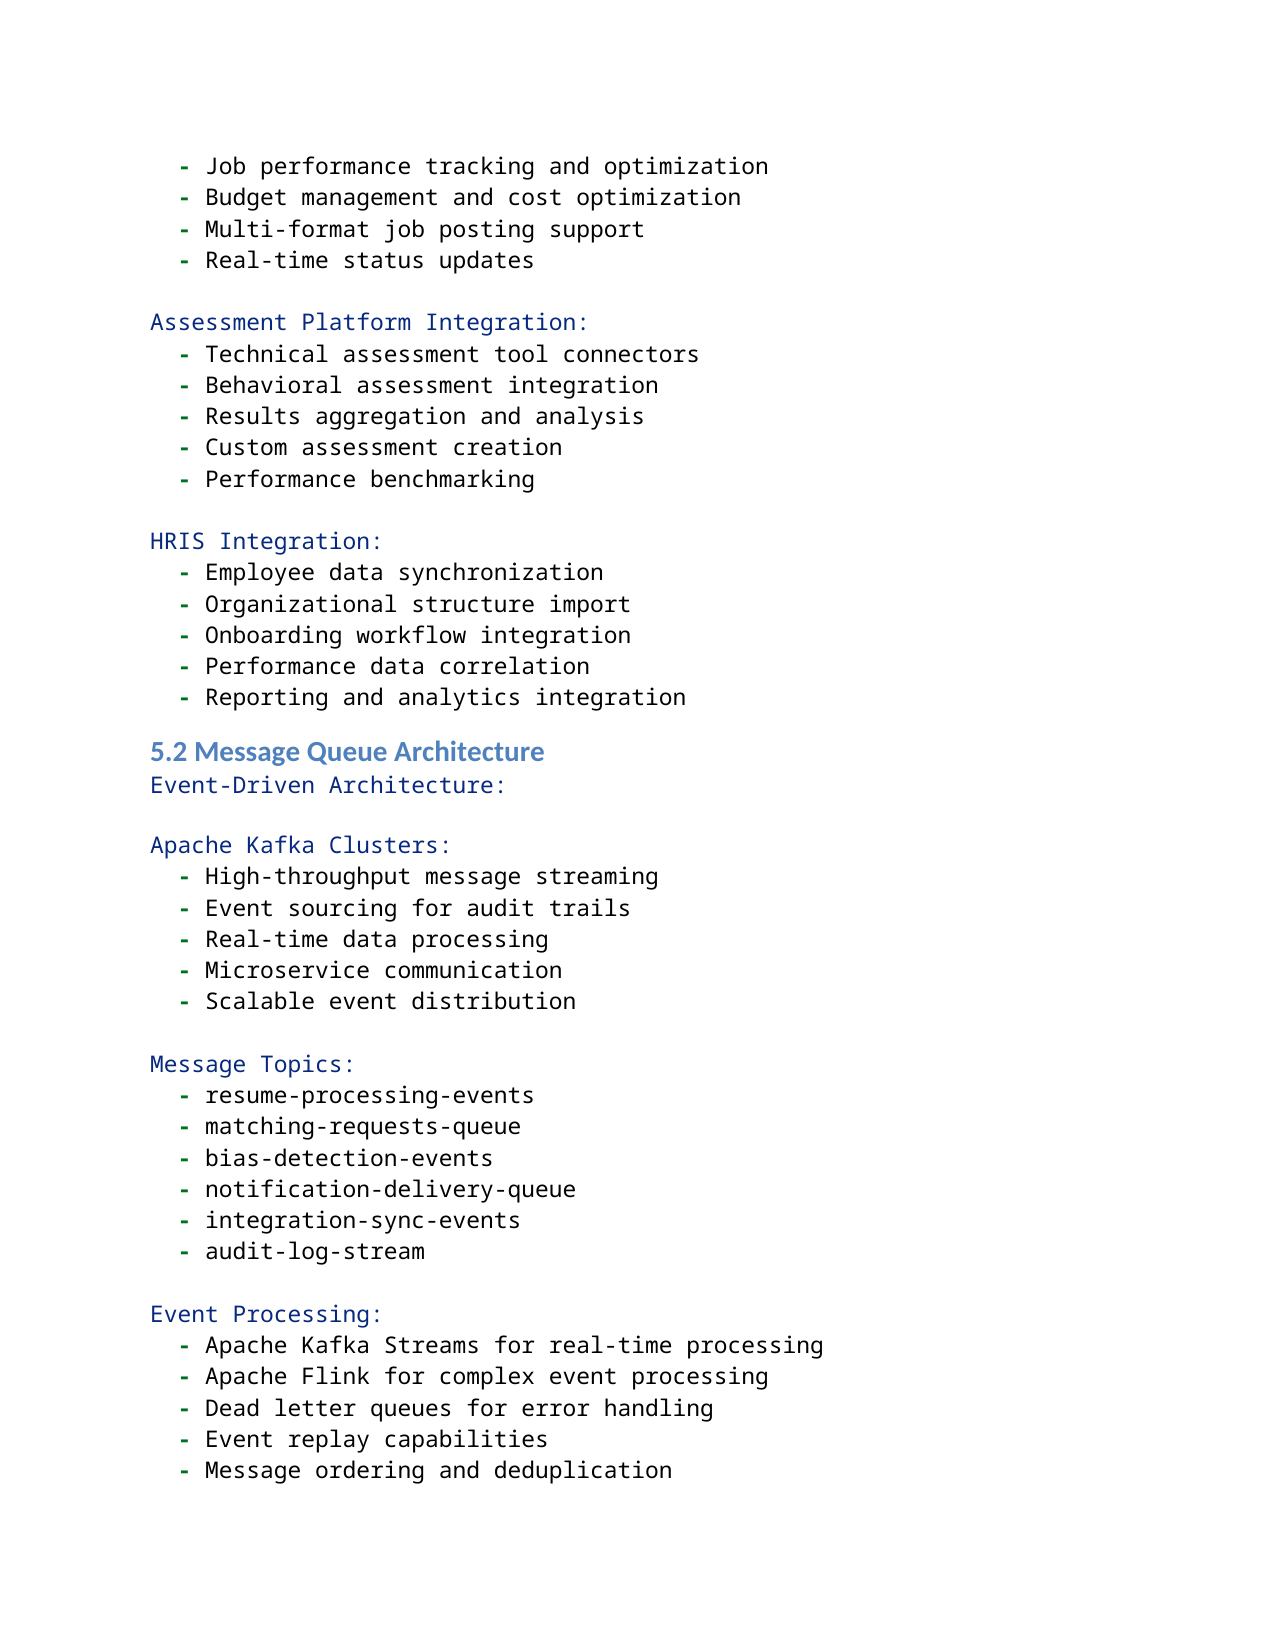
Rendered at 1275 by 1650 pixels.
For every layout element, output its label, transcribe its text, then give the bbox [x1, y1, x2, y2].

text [150, 150, 1125, 712]
subtitle 5.2 Message Queue Architecture [150, 733, 1125, 769]
text Event-Driven Architecture: Apache Kafka Clusters: - High-throughput message streaming - Event sourcing for audit trails - Real-time data processing - Microservice communication - Scalable event distribution Message Topics: - resume-processing-events - matching-requests-queue - bias-detection-events - notification-delivery-queue - integration-sync-events - audit-log-stream Event Processing: - Apache Kafka Streams for real-time processing - Apache Flink for complex event processing - Dead letter queues for error handling - Event replay capabilities - Message ordering and deduplication [150, 769, 1125, 1485]
